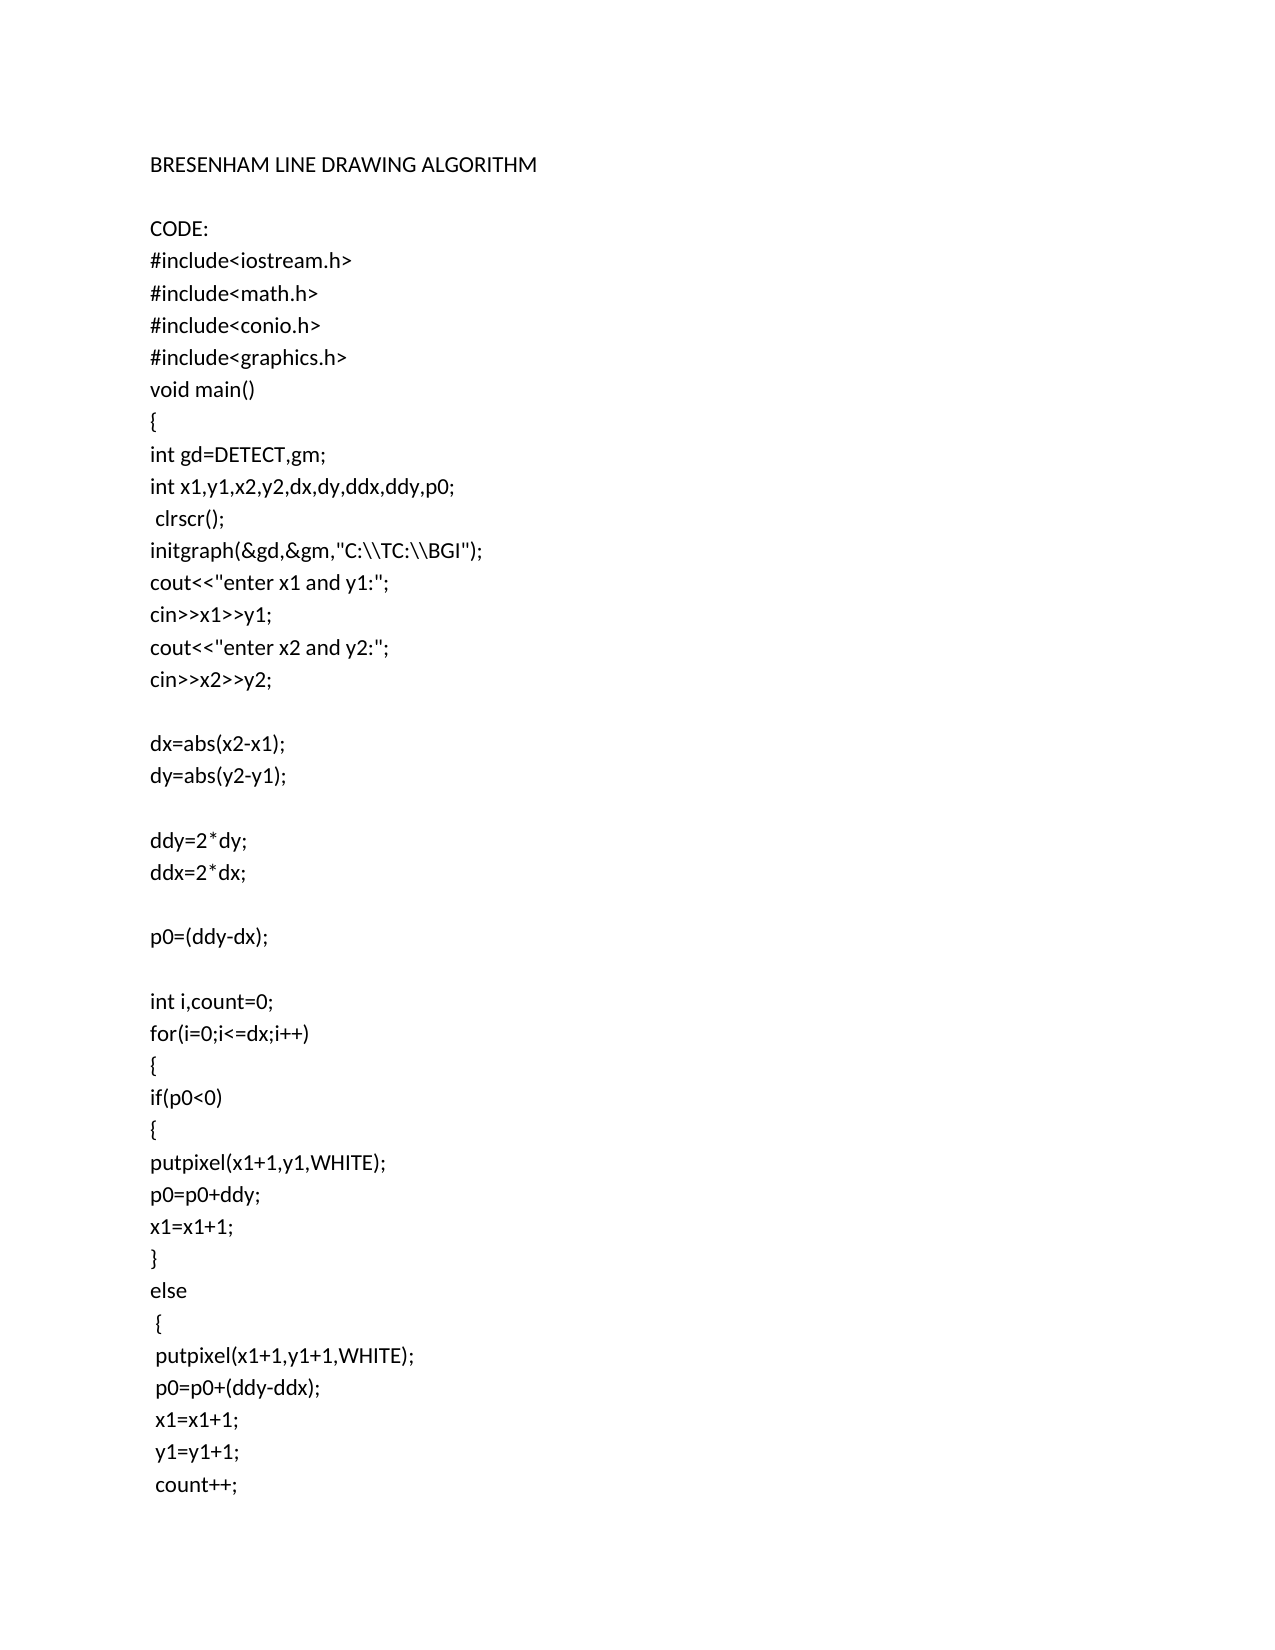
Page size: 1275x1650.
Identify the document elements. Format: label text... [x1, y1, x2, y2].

text p0=p0+ddy; [150, 1180, 1125, 1208]
text if(p0<0) [150, 1083, 1125, 1111]
text cin>>x2>>y2; [150, 665, 1125, 693]
text { [150, 407, 1125, 436]
text #include<conio.h> [150, 311, 1125, 339]
text x1=x1+1; [150, 1212, 1125, 1240]
text cout<<"enter x2 and y2:"; [150, 633, 1125, 661]
text cout<<"enter x1 and y1:"; [150, 568, 1125, 596]
text putpixel(x1+1,y1+1,WHITE); [150, 1341, 1125, 1369]
text int gd=DETECT,gm; [150, 440, 1125, 468]
text else [150, 1277, 1125, 1304]
text #include<graphics.h> [150, 343, 1125, 371]
text ddy=2*dy; [150, 826, 1125, 854]
text BRESENHAM LINE DRAWING ALGORITHM [150, 150, 1125, 178]
text for(i=0;i<=dx;i++) [150, 1019, 1125, 1047]
text #include<math.h> [150, 279, 1125, 307]
text p0=p0+(ddy-ddx); [150, 1373, 1125, 1401]
text { [150, 1051, 1125, 1079]
text ddx=2*dx; [150, 858, 1125, 886]
text dx=abs(x2-x1); [150, 729, 1125, 757]
text putpixel(x1+1,y1,WHITE); [150, 1148, 1125, 1176]
text x1=x1+1; [150, 1405, 1125, 1433]
text { [150, 1309, 1125, 1337]
text dy=abs(y2-y1); [150, 762, 1125, 789]
text clrscr(); [150, 504, 1125, 532]
text int x1,y1,x2,y2,dx,dy,ddx,ddy,p0; [150, 472, 1125, 500]
text { [150, 1116, 1125, 1144]
text } [150, 1244, 1125, 1272]
text int i,count=0; [150, 987, 1125, 1015]
text initgraph(&gd,&gm,"C:\\TC:\\BGI"); [150, 536, 1125, 564]
text count++; [150, 1470, 1125, 1498]
text y1=y1+1; [150, 1437, 1125, 1466]
text #include<iostream.h> [150, 247, 1125, 274]
text p0=(ddy-dx); [150, 922, 1125, 951]
text cin>>x1>>y1; [150, 601, 1125, 629]
text CODE: [150, 214, 1125, 242]
text void main() [150, 375, 1125, 403]
